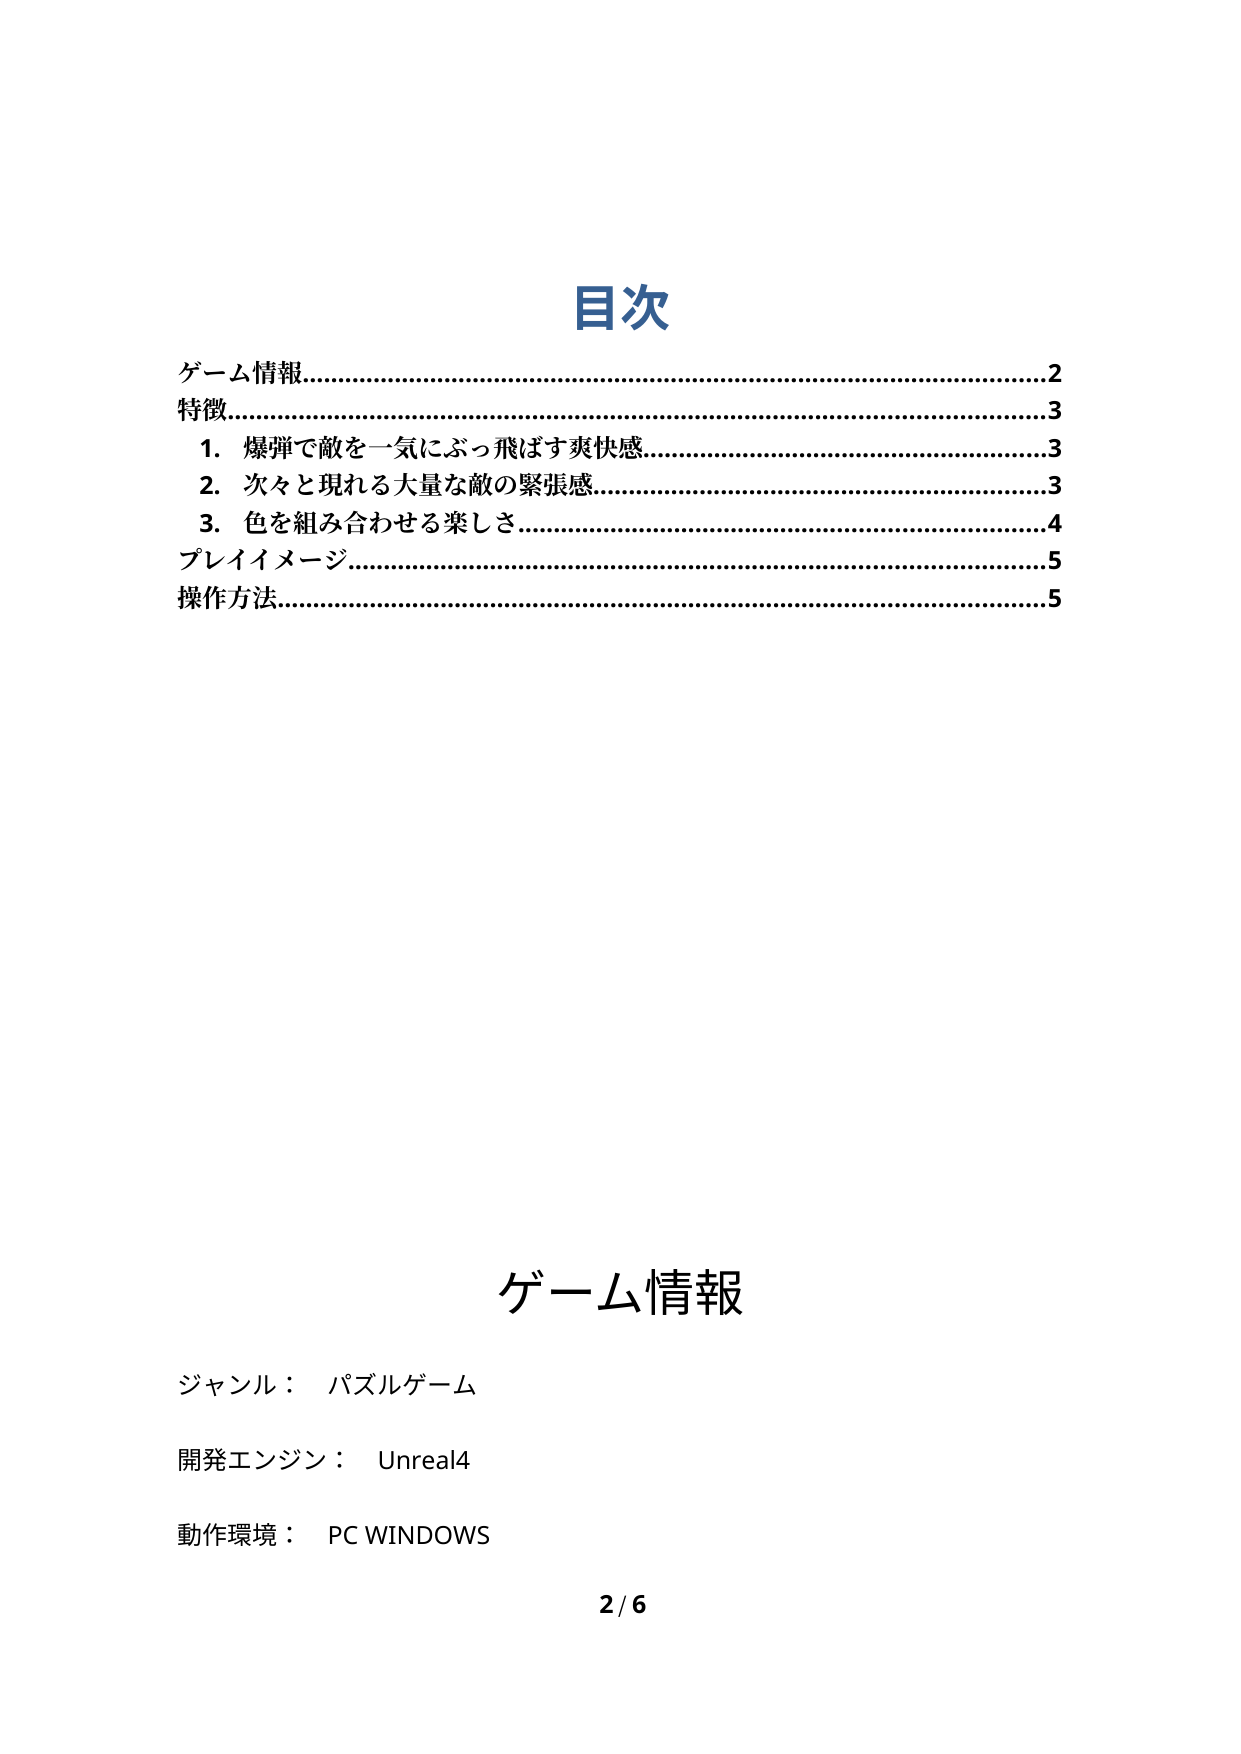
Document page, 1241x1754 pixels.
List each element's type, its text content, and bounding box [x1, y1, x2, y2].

text ジャンル： パズルゲーム [177, 1365, 1063, 1403]
text 動作環境： PC WINDOWS [177, 1515, 1063, 1553]
subtitle ゲーム情報 [177, 1253, 1063, 1328]
text 開発エンジン： Unreal4 [177, 1440, 1063, 1478]
